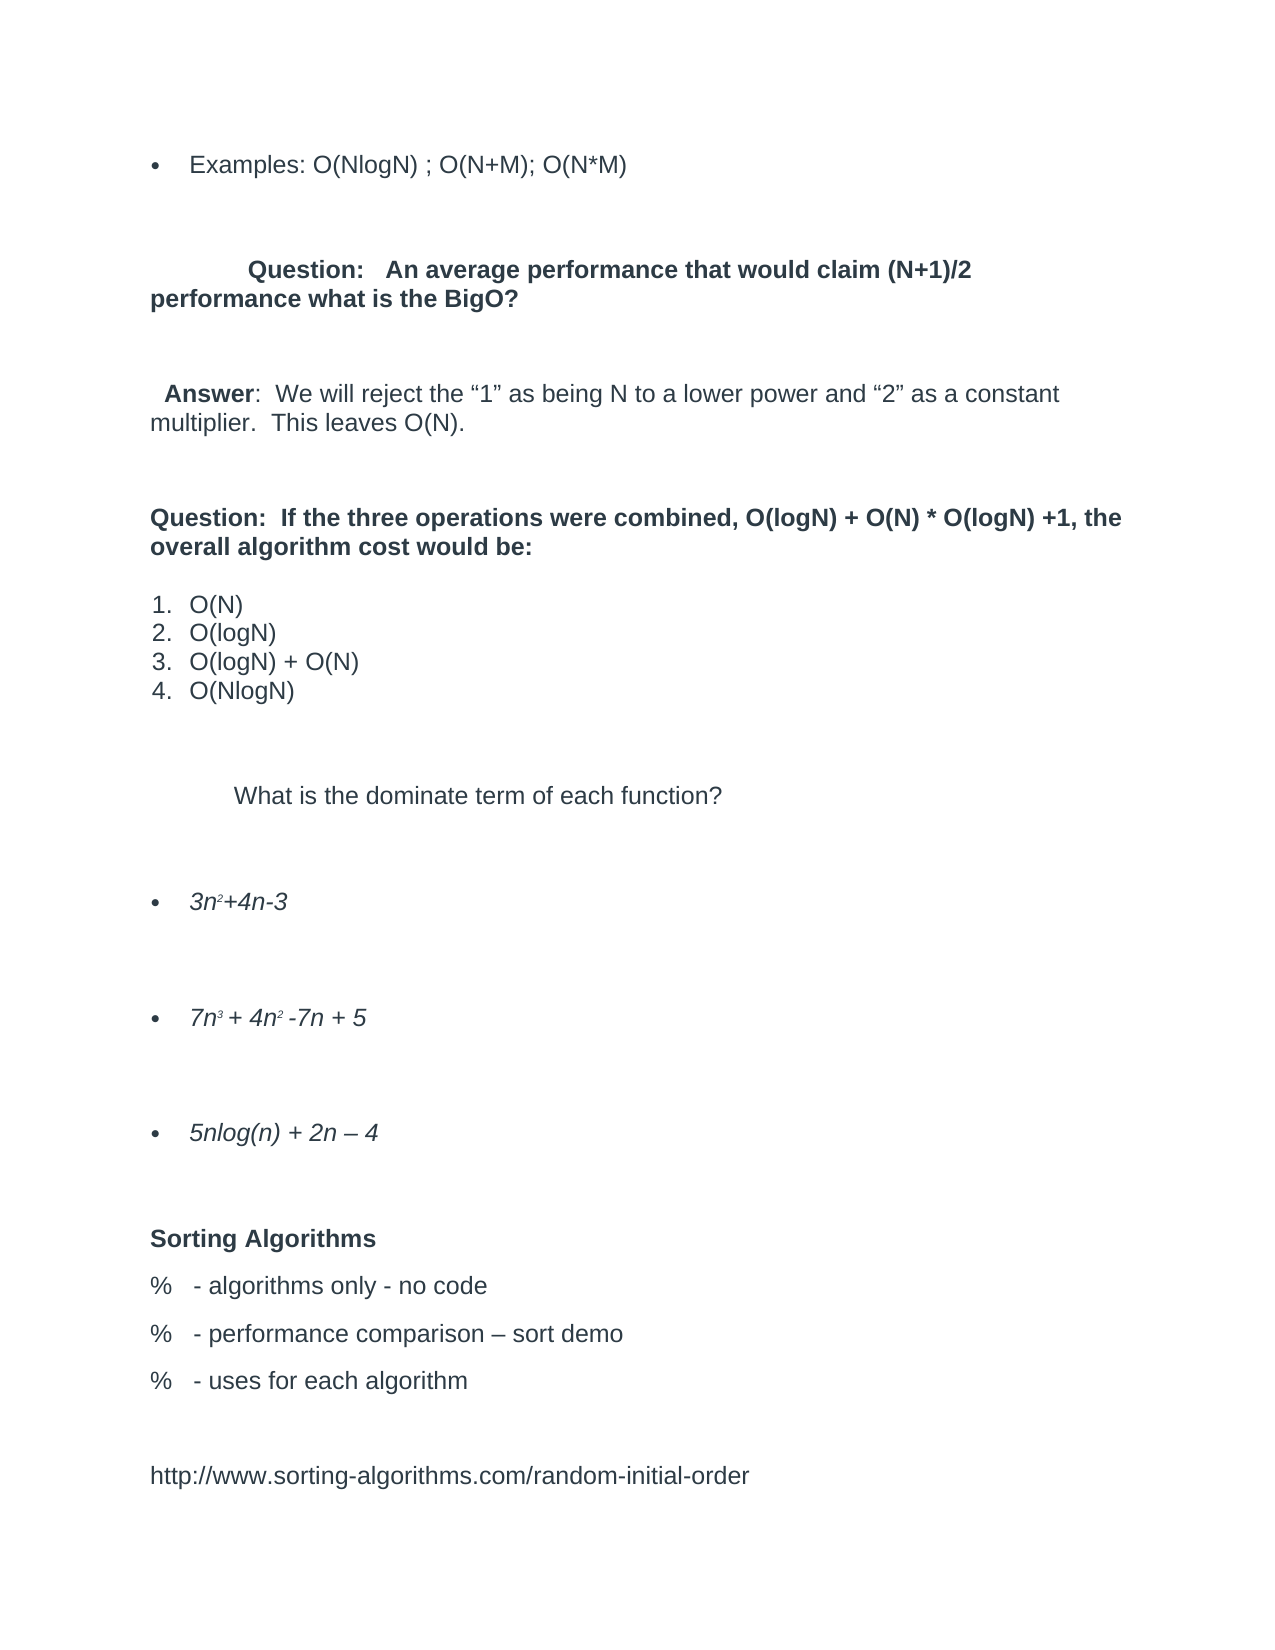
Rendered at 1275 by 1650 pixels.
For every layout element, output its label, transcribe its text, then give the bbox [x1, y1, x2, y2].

list 7n3 + 4n2 -7n + 5 [152, 1002, 1125, 1031]
text % - algorithms only - no code [150, 1271, 1125, 1300]
text % - uses for each algorithm [150, 1366, 1125, 1395]
list O(logN) [152, 618, 1125, 647]
list Examples: O(NlogN) ; O(N+M); O(N*M) [152, 150, 1125, 179]
text Sorting Algorithms [150, 1224, 1125, 1252]
text What is the dominate term of each function? [150, 781, 1125, 810]
text http://www.sorting-algorithms.com/random-initial-order [150, 1461, 1125, 1490]
text Question: An average performance that would claim (N+1)/2 performance what is the BigO? [150, 255, 1125, 313]
text Answer: We will reject the “1” as being N to a lower power and “2” as a constant multiplier. This leaves O(N). [150, 379, 1125, 437]
list O(NlogN) [152, 676, 1125, 704]
list 3n2+4n-3 [152, 887, 1125, 915]
list O(logN) + O(N) [152, 647, 1125, 676]
text % - performance comparison – sort demo [150, 1319, 1125, 1347]
list 5nlog(n) + 2n – 4 [152, 1118, 1125, 1147]
list O(N) [152, 589, 1125, 618]
text Question: If the three operations were combined, O(logN) + O(N) * O(logN) +1, the overall algorithm cost would be: [150, 503, 1125, 560]
